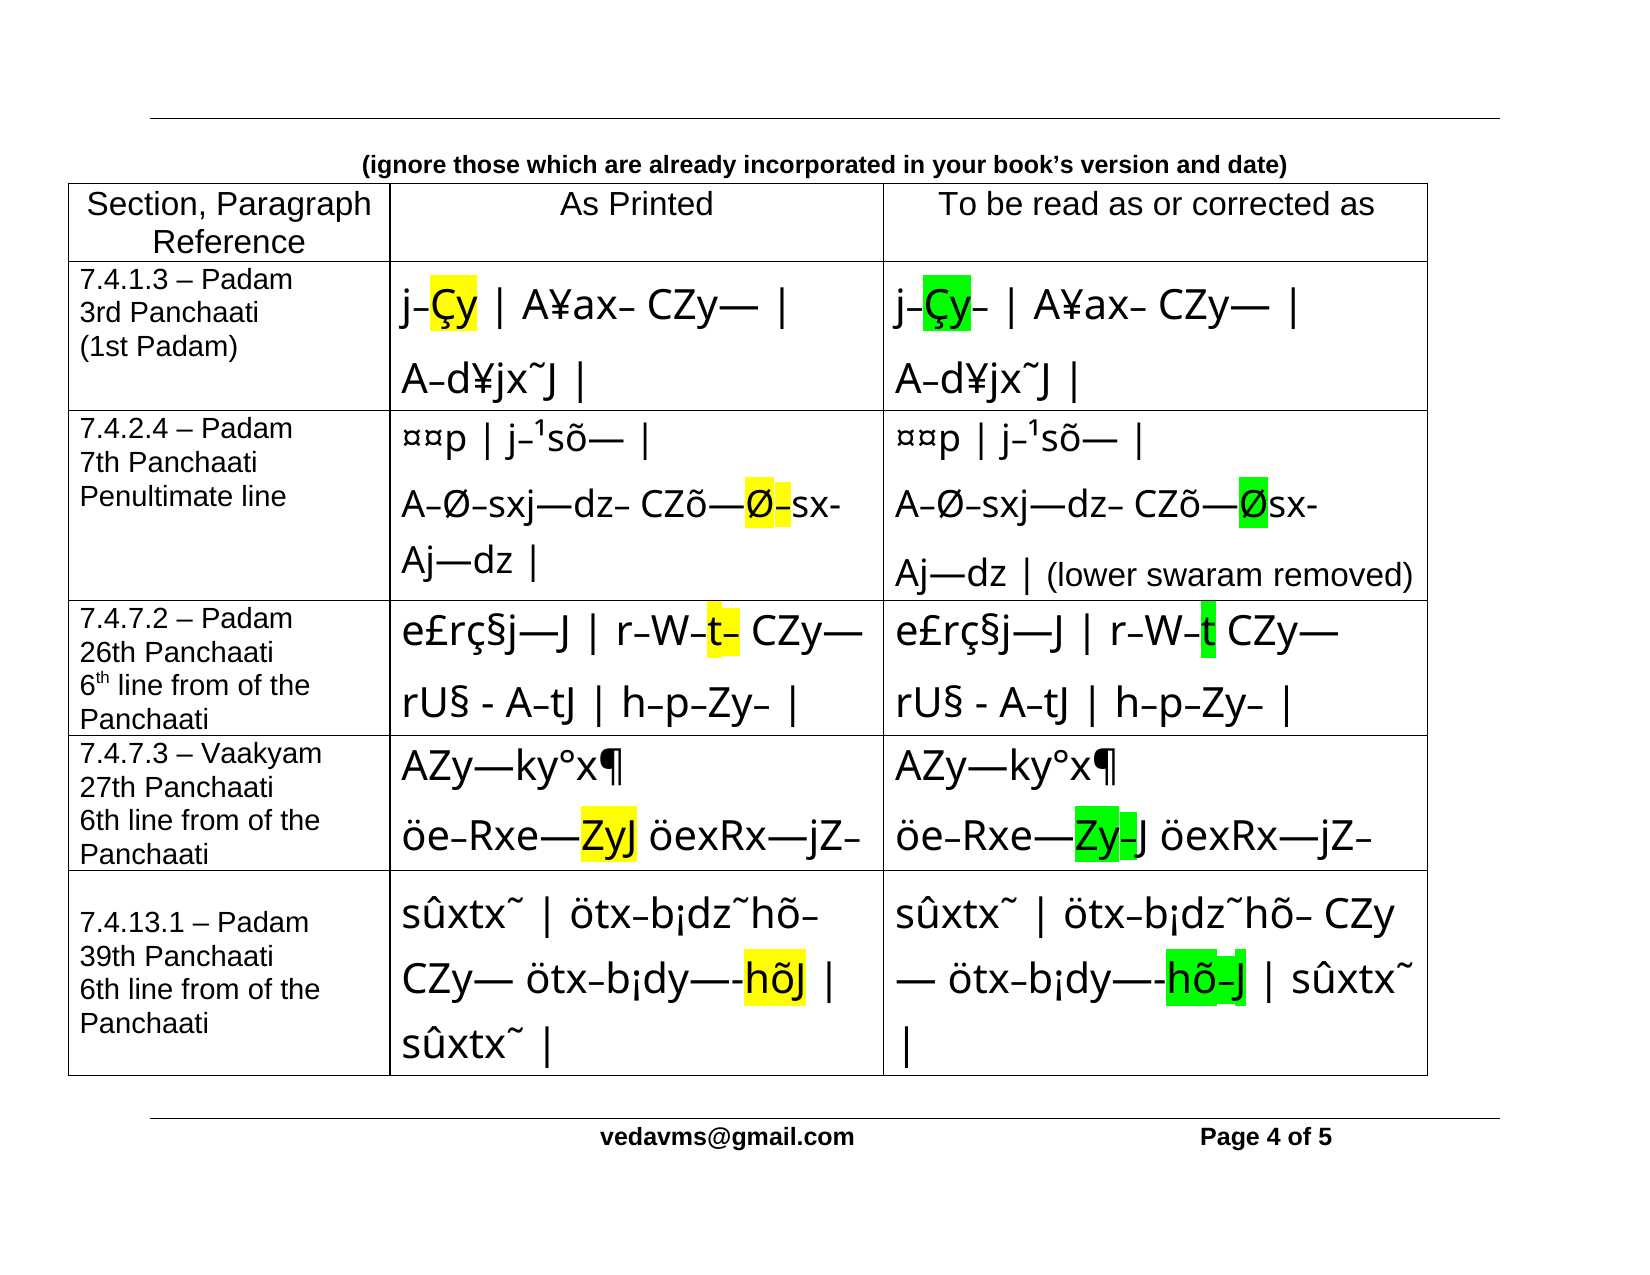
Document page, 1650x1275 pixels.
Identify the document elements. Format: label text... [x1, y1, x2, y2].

table_header As Printed [391, 184, 883, 261]
table_cell 7.4.7.2 – Padam 26th Panchaati 6th line from of the Panchaati [69, 601, 389, 735]
table_cell 7.4.1.3 – Padam 3rd Panchaati (1st Padam) [69, 262, 389, 410]
table_header To be read as or corrected as [884, 184, 1427, 261]
table_cell 7.4.13.1 – Padam 39th Panchaati 6th line from of the Panchaati [69, 871, 389, 1075]
table_cell e£rç§j—J | r–W–t CZy— rU§ - A–tJ | h–p–Zy– | [884, 601, 1427, 735]
table_cell 7.4.7.3 – Vaakyam 27th Panchaati 6th line from of the Panchaati [69, 736, 389, 870]
table_header Section, Paragraph Reference [69, 184, 389, 261]
table_cell j–Çy– | A¥ax– CZy— | A–d¥jx˜J | [884, 262, 1427, 410]
table_cell AZy—ky°x¶ öe–Rxe—Zy–J öexRx—jZ– [884, 736, 1427, 870]
table_cell AZy—ky°x¶ öe–Rxe—ZyJ öexRx—jZ– [391, 736, 883, 870]
table_cell sûxtx˜ | ötx–b¡dz˜hõ– CZy— ötx–b¡dy—-hõ–J | sûxtx˜ | [884, 871, 1427, 1075]
table_cell e£rç§j—J | r–W–t– CZy— rU§ - A–tJ | h–p–Zy– | [391, 601, 883, 735]
table_cell j–Çy | A¥ax– CZy— | A–d¥jx˜J | [391, 262, 883, 410]
table_cell ¤¤p | j–¹sõ— | A–Ø–sxj—dz– CZõ—Øsx- Aj—dz | (lower swaram removed) [884, 411, 1427, 600]
table_cell sûxtx˜ | ötx–b¡dz˜hõ– CZy— ötx–b¡dy—-hõJ | sûxtx˜ | [391, 871, 883, 1075]
table_cell 7.4.2.4 – Padam 7th Panchaati Penultimate line [69, 411, 389, 600]
table_cell ¤¤p | j–¹sõ— | A–Ø–sxj—dz– CZõ—Ø–sx-Aj—dz | [391, 411, 883, 600]
text (ignore those which are already incorporated in your book’s version and date) [150, 150, 1500, 179]
